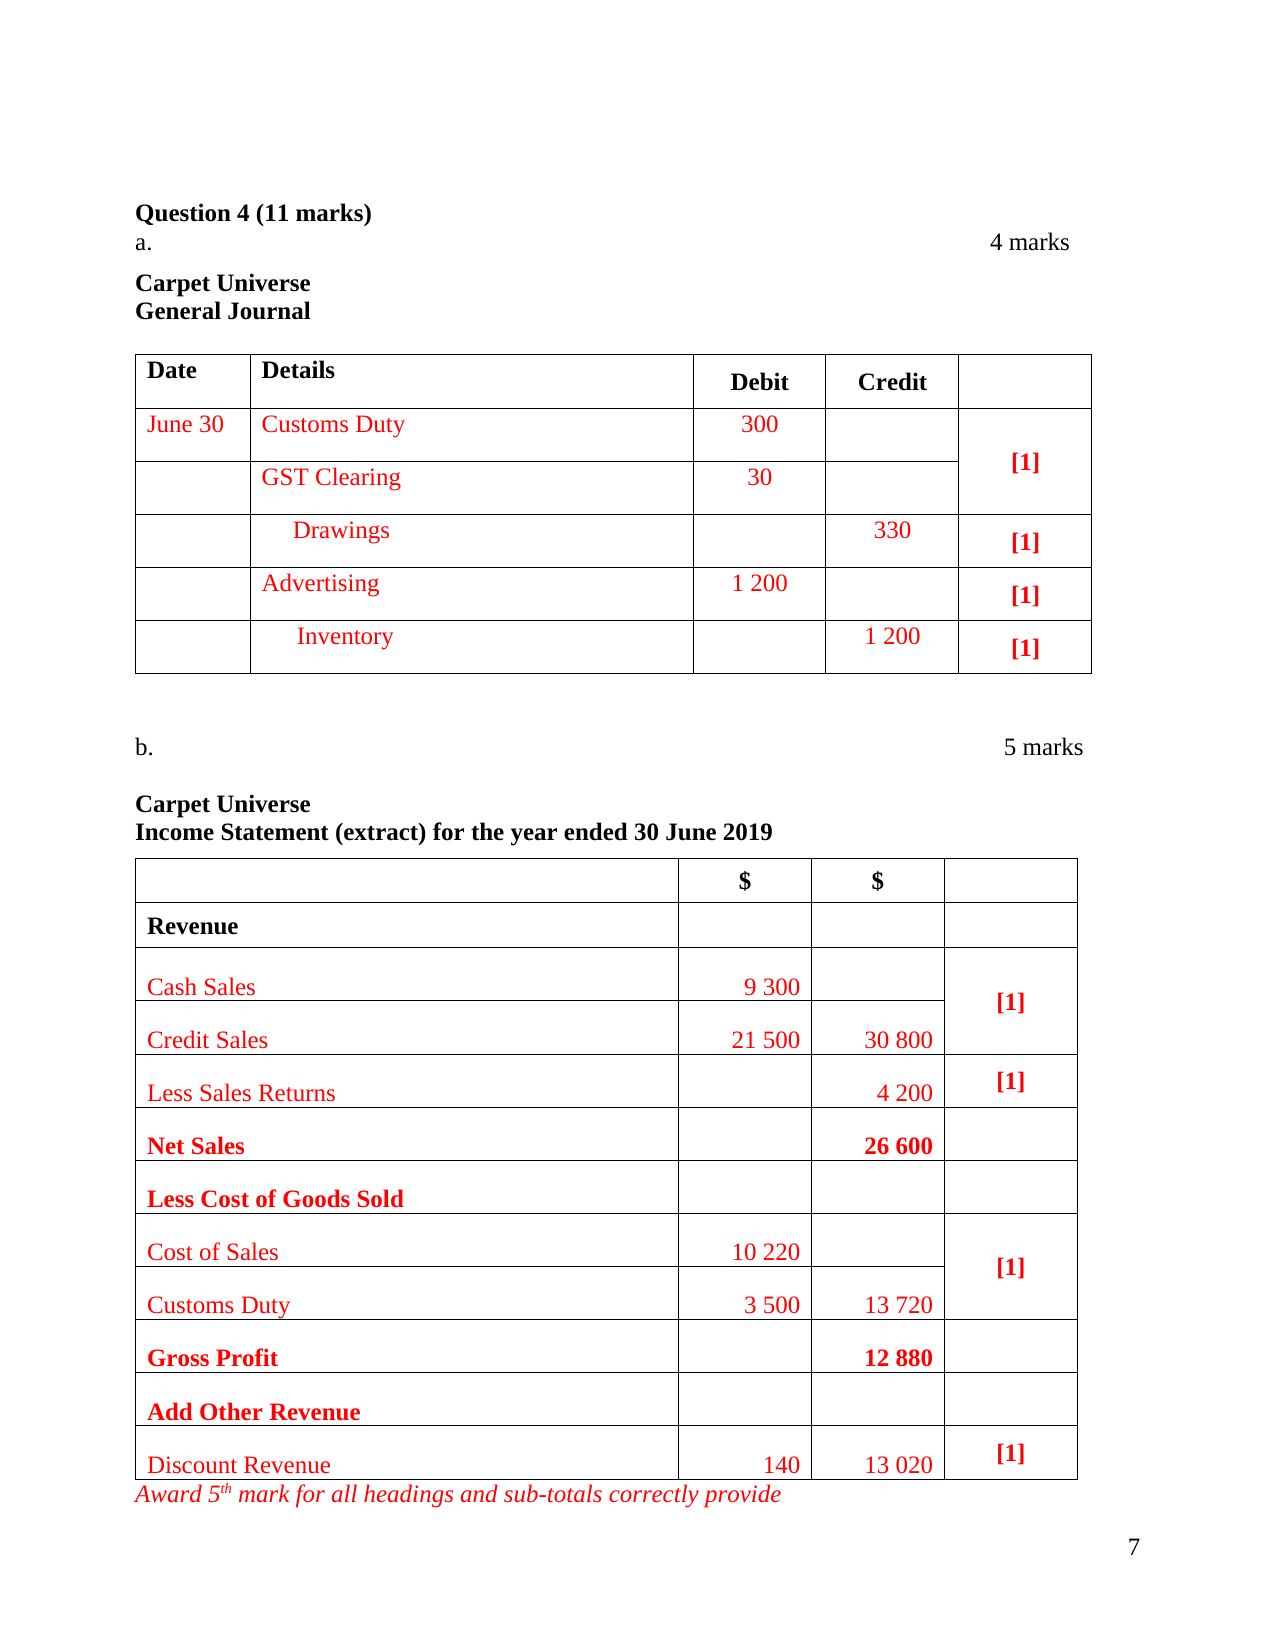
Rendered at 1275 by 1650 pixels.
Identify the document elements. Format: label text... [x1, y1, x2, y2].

table_cell Discount Revenue [136, 1426, 678, 1478]
table_cell Revenue [136, 903, 678, 947]
table_cell 30 800 [812, 1001, 944, 1053]
table_cell Customs Duty [251, 409, 693, 461]
text Question 4 (11 marks) [135, 198, 1140, 227]
table_header Debit [694, 355, 825, 408]
table_header $ [679, 859, 811, 902]
table_cell [694, 621, 825, 673]
table_cell [136, 462, 250, 514]
table_cell [679, 1161, 811, 1213]
table_header Date [136, 355, 250, 408]
table_cell Less Sales Returns [136, 1055, 678, 1107]
table_cell 26 600 [812, 1108, 944, 1160]
table_cell Inventory [251, 621, 693, 673]
table_header Details [251, 355, 693, 408]
table_cell [812, 903, 944, 947]
table_cell [136, 621, 250, 673]
table_cell 3 500 [679, 1267, 811, 1319]
table_cell [1] [959, 515, 1091, 567]
table_cell June 30 [136, 409, 250, 461]
table_cell Customs Duty [136, 1267, 678, 1319]
table_cell Drawings [251, 515, 693, 567]
table_cell [679, 1320, 811, 1372]
table_header Credit [826, 355, 958, 408]
table_cell [945, 903, 1077, 947]
table_cell 4 200 [812, 1055, 944, 1107]
table_cell [679, 1108, 811, 1160]
table_header $ [812, 859, 944, 902]
table_cell Gross Profit [136, 1320, 678, 1372]
table_cell [826, 409, 958, 461]
table_cell [1] [945, 1214, 1077, 1319]
table_cell Advertising [251, 568, 693, 620]
table_cell [1] [945, 1055, 1077, 1107]
table_cell 330 [826, 515, 958, 567]
table_cell [679, 903, 811, 947]
text Carpet Universe [135, 268, 1140, 296]
table_cell 1 200 [826, 621, 958, 673]
table_cell Add Other Revenue [136, 1373, 678, 1425]
table_cell [826, 568, 958, 620]
table_cell 1 200 [694, 568, 825, 620]
table_cell [1] [959, 568, 1091, 620]
table_cell 12 880 [812, 1320, 944, 1372]
table_cell 13 720 [812, 1267, 944, 1319]
table_cell [1] [945, 948, 1077, 1053]
table_cell 140 [679, 1426, 811, 1478]
table_cell 9 300 [679, 948, 811, 1000]
table_cell Cost of Sales [136, 1214, 678, 1266]
table_cell 30 [694, 462, 825, 514]
text a. 4 marks [135, 227, 1140, 256]
table_cell [945, 1108, 1077, 1160]
table_cell [694, 515, 825, 567]
text General Journal [135, 296, 1140, 325]
table_cell 21 500 [679, 1001, 811, 1053]
text Income Statement (extract) for the year ended 30 June 2019 [135, 817, 1140, 846]
table_cell GST Clearing [251, 462, 693, 514]
table_cell [945, 1161, 1077, 1213]
table_cell [1] [959, 621, 1091, 673]
table_cell [1] [945, 1426, 1077, 1478]
table_cell Less Cost of Goods Sold [136, 1161, 678, 1213]
table_header [136, 859, 678, 902]
table_cell [812, 948, 944, 1000]
table_cell [945, 1373, 1077, 1425]
text b. 5 marks [135, 732, 1140, 761]
table_cell [679, 1373, 811, 1425]
table_cell 13 020 [812, 1426, 944, 1478]
table_cell [136, 515, 250, 567]
table_cell Net Sales [136, 1108, 678, 1160]
table_cell Cash Sales [136, 948, 678, 1000]
table_cell [812, 1214, 944, 1266]
table_header [945, 859, 1077, 902]
table_cell Credit Sales [136, 1001, 678, 1053]
table_cell [1] [959, 409, 1091, 514]
table_cell [679, 1055, 811, 1107]
table_cell [945, 1320, 1077, 1372]
table_cell 300 [694, 409, 825, 461]
table_cell [812, 1161, 944, 1213]
table_header [959, 355, 1091, 408]
table_cell [826, 462, 958, 514]
table_cell [136, 568, 250, 620]
table_cell 10 220 [679, 1214, 811, 1266]
text Award 5th mark for all headings and sub-totals correctly provide [135, 1479, 1140, 1508]
text Carpet Universe [135, 789, 1140, 817]
table_cell [812, 1373, 944, 1425]
